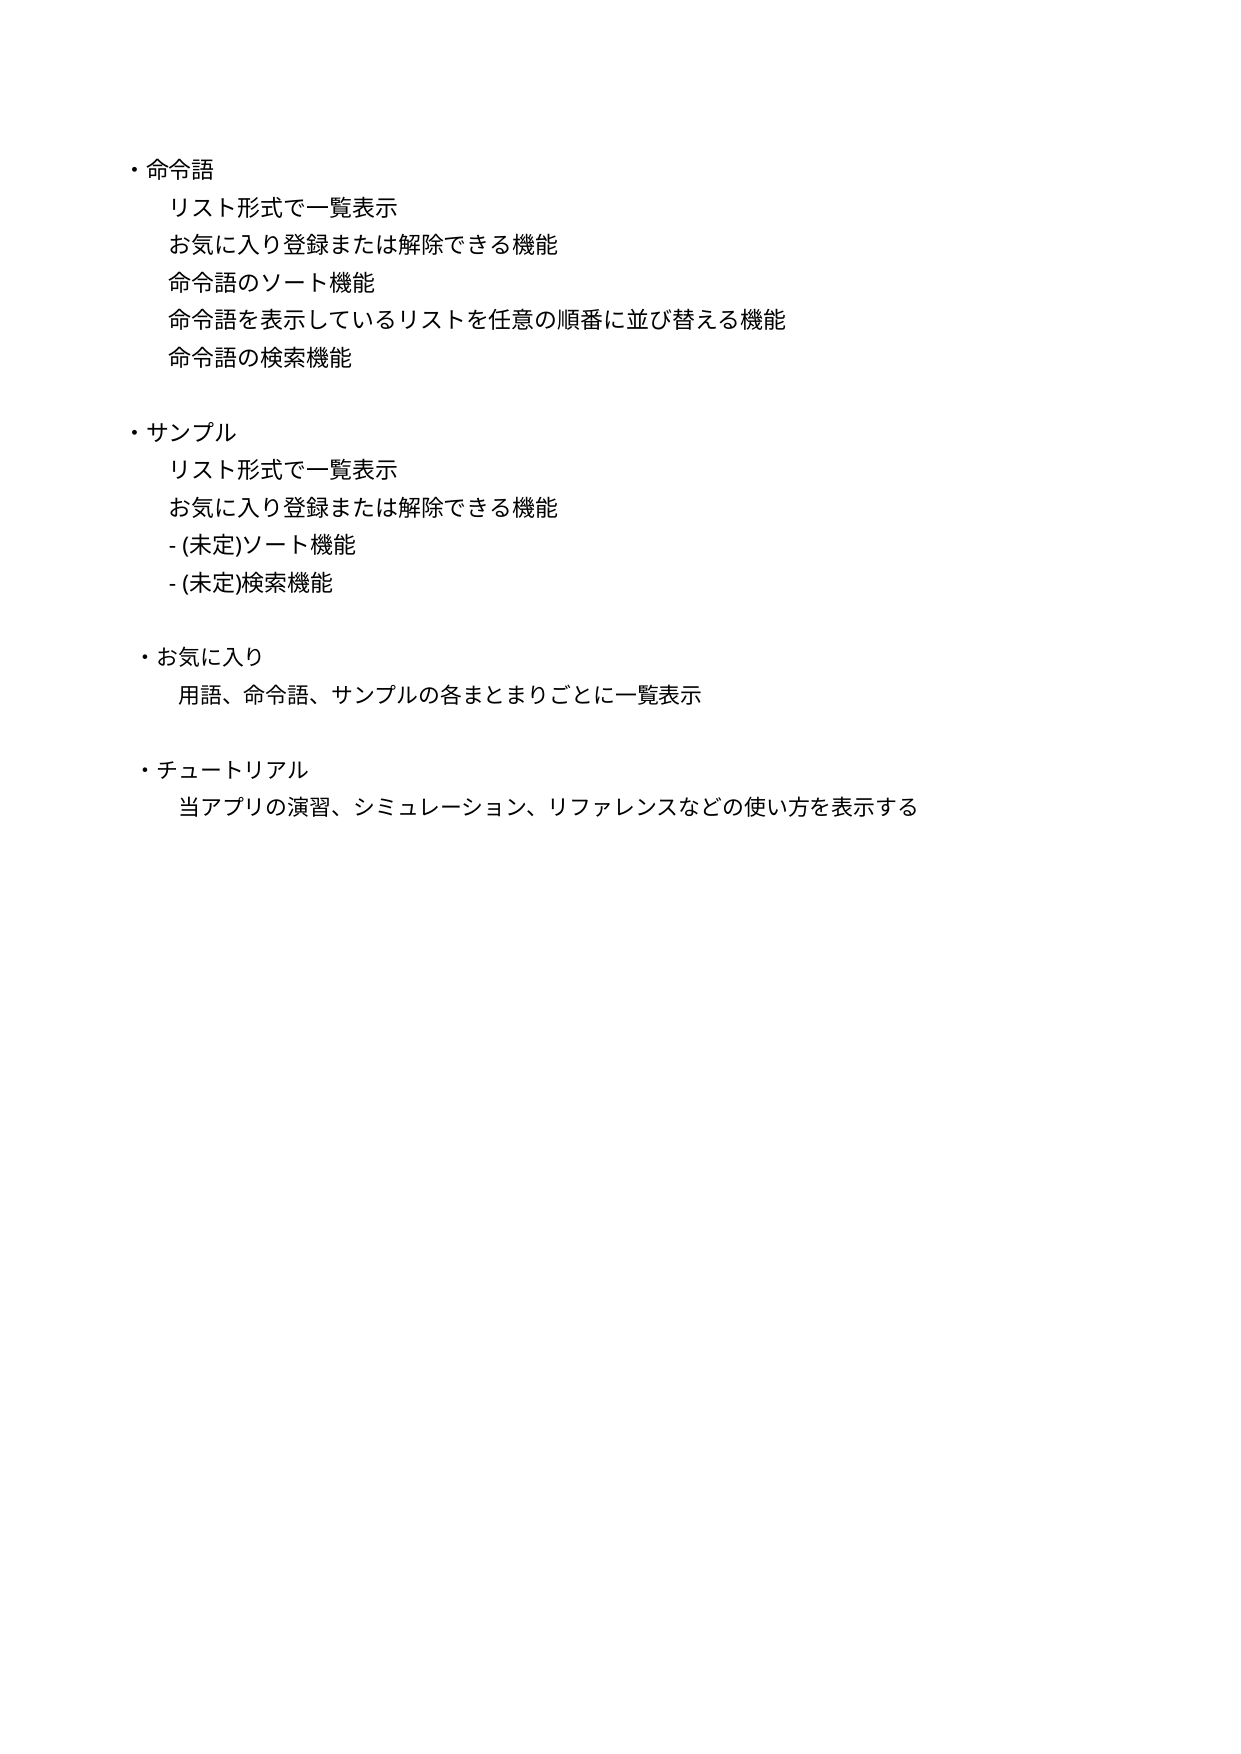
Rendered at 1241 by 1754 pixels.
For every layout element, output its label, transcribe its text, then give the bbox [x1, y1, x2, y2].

text ・お気に入り [112, 637, 1128, 675]
table_cell 命令語の検索機能 ・サンプル リスト形式で一覧表示 お気に入り登録または解除できる機能 - (未定)ソート機能 - (未定)検索機能 [113, 338, 1039, 600]
text 当アプリの演習、シミュレーション、リファレンスなどの使い方を表示する [112, 787, 1128, 825]
text ・チュートリアル [112, 750, 1128, 787]
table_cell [113, 150, 1039, 337]
text 用語、命令語、サンプルの各まとまりごとに一覧表示 [112, 675, 1128, 712]
